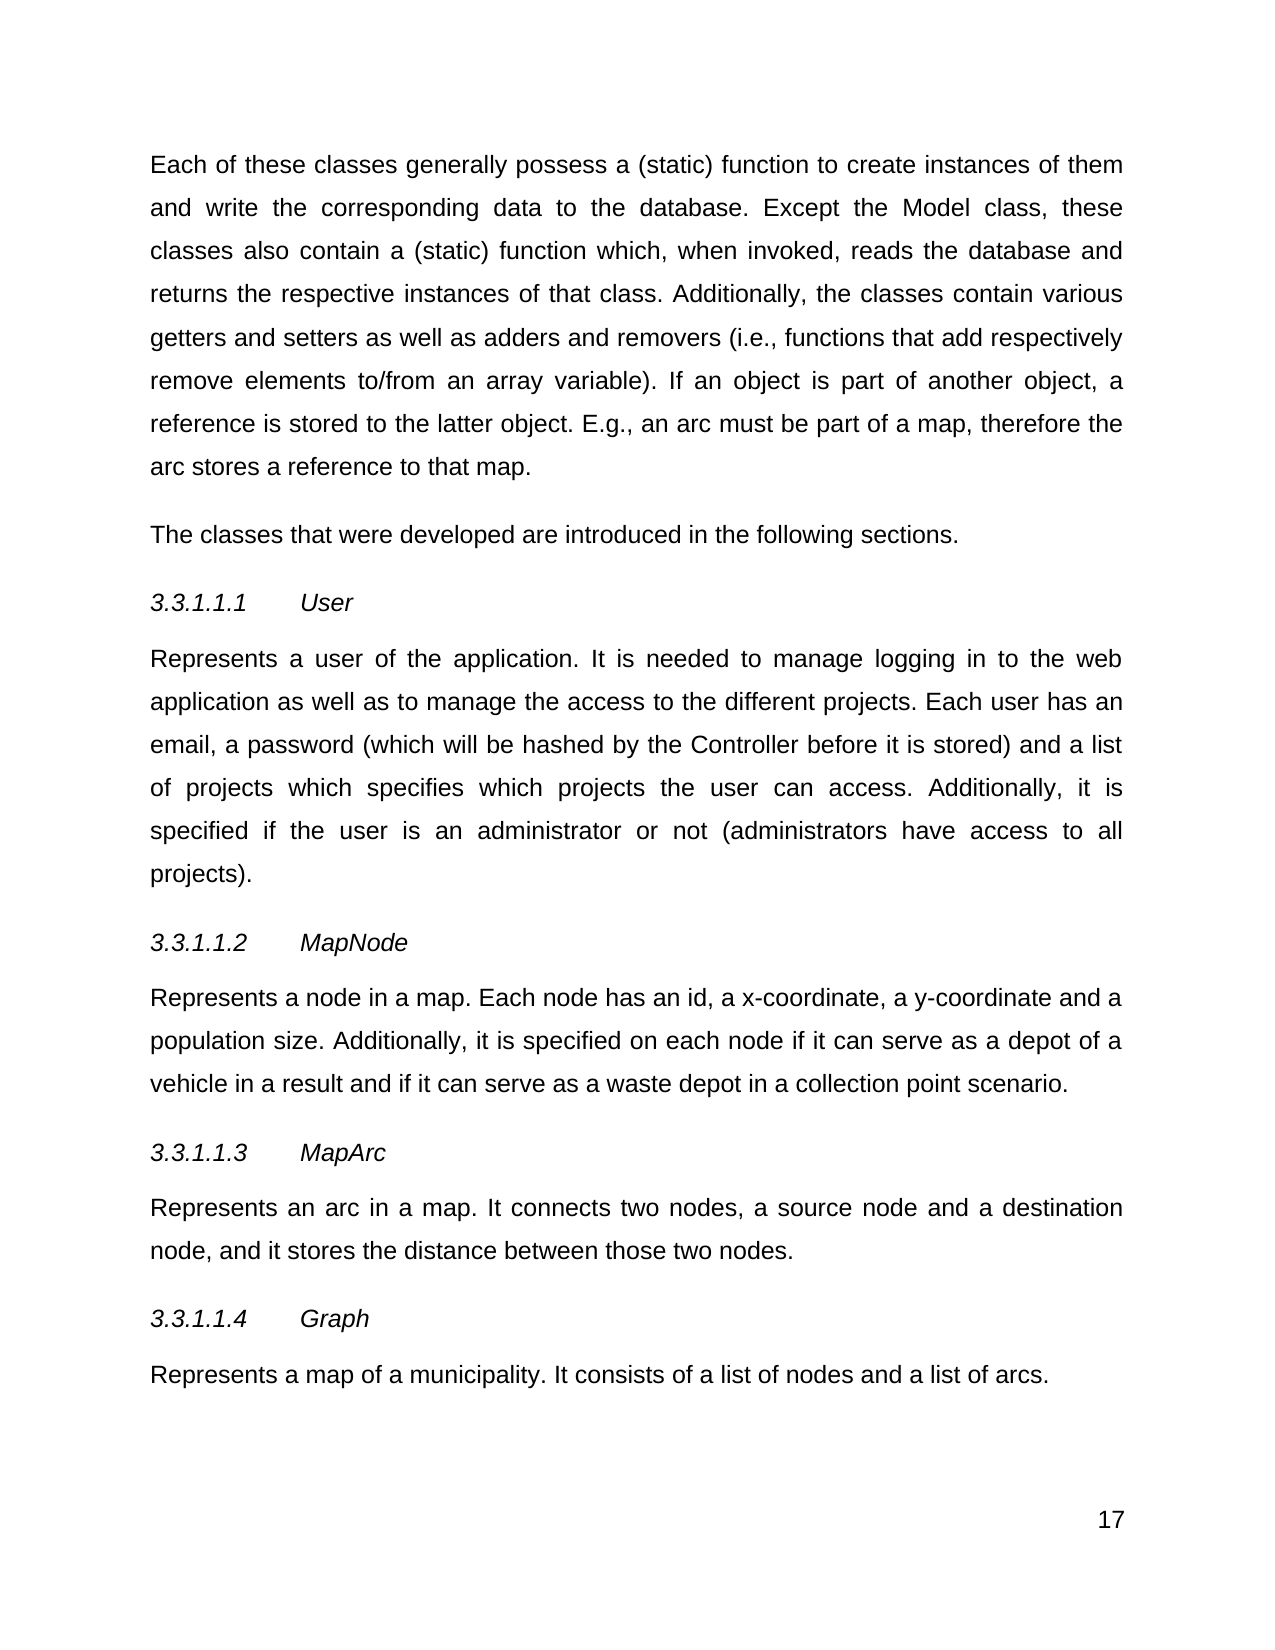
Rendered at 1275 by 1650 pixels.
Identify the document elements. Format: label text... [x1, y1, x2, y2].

subtitle MapNode [150, 927, 1125, 956]
text Represents a user of the application. It is needed to manage logging in to the web application as well as to manage the access to the different projects. Each user has an email, a password (which will be hashed by the Controller before it is stored) and a list of projects which specifies which projects the user can access. Additionally, it is specified if the user is an administrator or not (administrators have access to all projects). [150, 644, 1125, 888]
text Represents a node in a map. Each node has an id, a x-coordinate, a y-coordinate and a population size. Additionally, it is specified on each node if it can serve as a depot of a vehicle in a result and if it can serve as a waste depot in a collection point scenario. [150, 983, 1125, 1098]
text The classes that were developed are introduced in the following sections. [150, 520, 1125, 549]
subtitle MapArc [150, 1137, 1125, 1166]
text Represents an arc in a map. It connects two nodes, a source node and a destination node, and it stores the distance between those two nodes. [150, 1193, 1125, 1265]
text Represents a map of a municipality. It consists of a list of nodes and a list of arcs. [150, 1360, 1125, 1389]
text Each of these classes generally possess a (static) function to create instances of them and write the corresponding data to the database. Except the Model class, these classes also contain a (static) function which, when invoked, reads the database and returns the respective instances of that class. Additionally, the classes contain various getters and setters as well as adders and removers (i.e., functions that add respectively remove elements to/from an array variable). If an object is part of another object, a reference is stored to the latter object. E.g., an arc must be part of a map, therefore the arc stores a reference to that map. [150, 150, 1125, 481]
subtitle User [150, 588, 1125, 617]
subtitle Graph [150, 1304, 1125, 1333]
